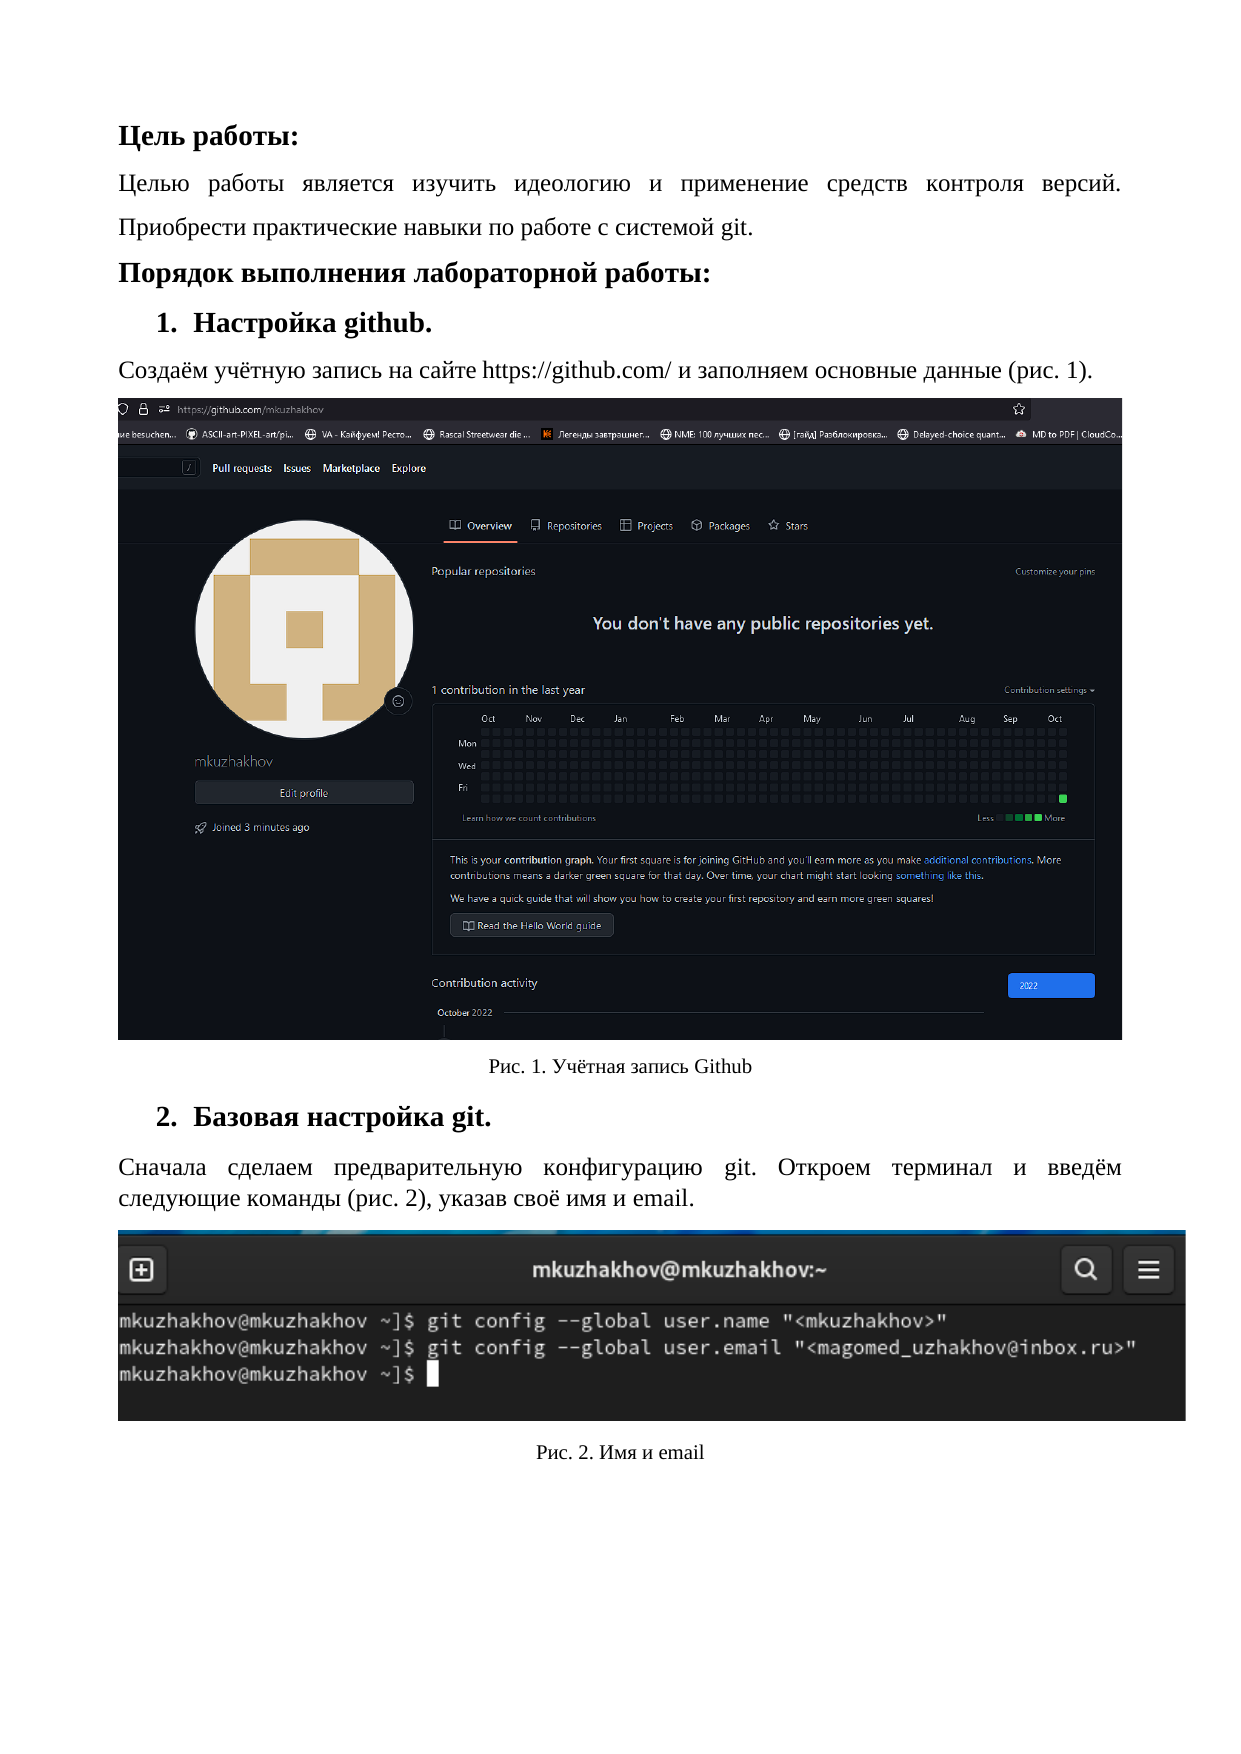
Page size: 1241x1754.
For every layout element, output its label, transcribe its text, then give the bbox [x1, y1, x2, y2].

text Целью работы является изучить идеологию и применение средств контроля версий. Приобрести практические навыки по работе с системой git. [118, 168, 1122, 240]
text Цель работы: [118, 118, 1122, 152]
list Настройка github. [156, 305, 1122, 338]
text Рис. 2. Имя и email [118, 1440, 1122, 1464]
text Сначала сделаем предварительную конфигурацию git. Откроем терминал и введём следующие команды (рис. 2), указав своё имя и email. [118, 1152, 1122, 1211]
list Базовая настройка git. [156, 1099, 1122, 1132]
text Создаём учётную запись на сайте https://github.com/ и заполняем основные данные (рис. 1). [118, 355, 1122, 384]
picture [118, 398, 1123, 1040]
picture [118, 1230, 1186, 1421]
text Рис. 1. Учётная запись Github [118, 1054, 1122, 1078]
text Порядок выполнения лабораторной работы: [118, 255, 1122, 288]
